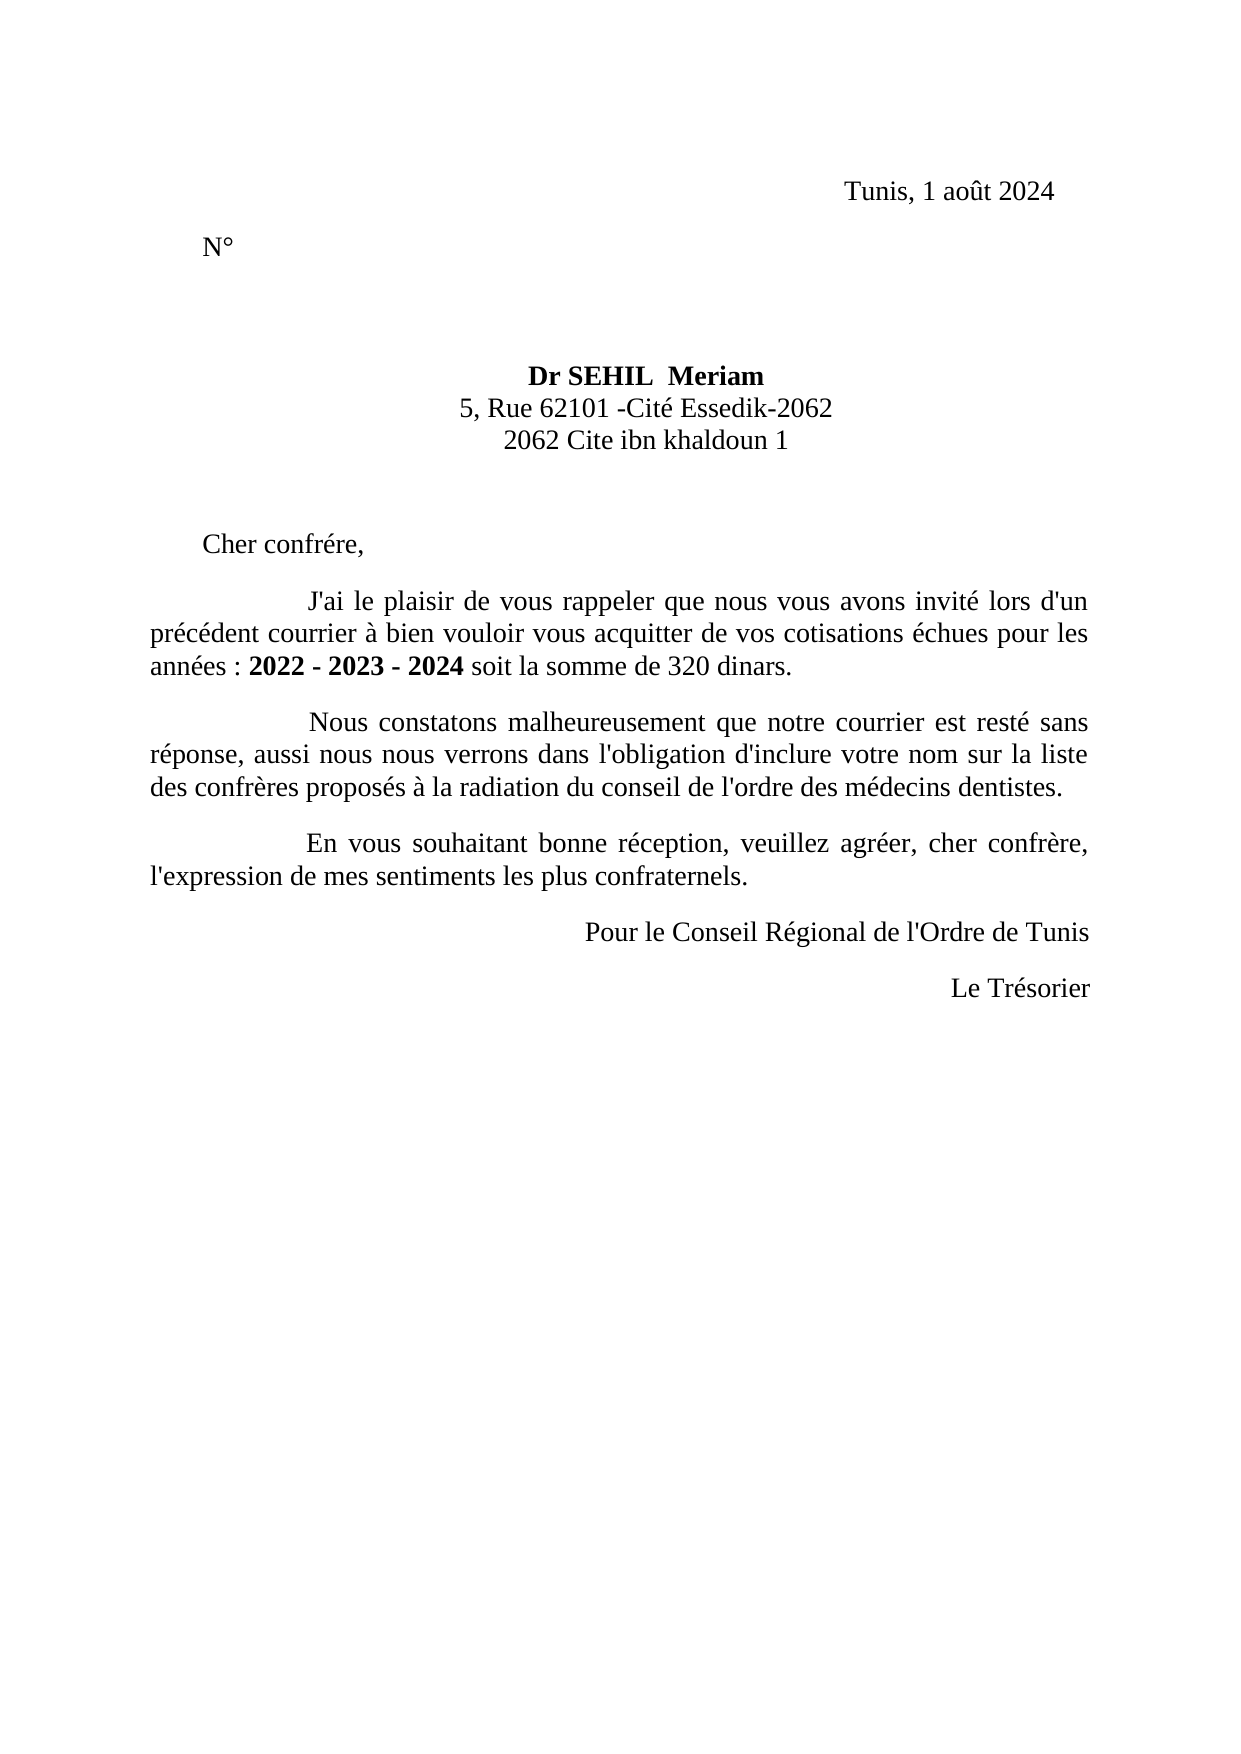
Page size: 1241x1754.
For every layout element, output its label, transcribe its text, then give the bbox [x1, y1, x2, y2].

text Tunis, 1 août 2024 [150, 174, 1090, 206]
text Pour le Conseil Régional de l'Ordre de Tunis [150, 915, 1090, 947]
text N° [150, 230, 1090, 287]
text Cher confrére, [150, 528, 1090, 560]
text En vous souhaitant bonne réception, veuillez agréer, cher confrère, l'expression de mes sentiments les plus confraternels. [150, 826, 1090, 891]
text Nous constatons malheureusement que notre courrier est resté sans réponse, aussi nous nous verrons dans l'obligation d'inclure votre nom sur la liste des confrères proposés à la radiation du conseil de l'ordre des médecins dentistes. [150, 705, 1090, 802]
text Dr SEHIL Meriam 5, Rue 62101 -Cité Essedik-2062 2062 Cite ibn khaldoun 1 [150, 358, 1090, 456]
text Le Trésorier [150, 971, 1090, 1004]
text J'ai le plaisir de vous rappeler que nous vous avons invité lors d'un précédent courrier à bien vouloir vous acquitter de vos cotisations échues pour les années : 2022 - 2023 - 2024 soit la somme de 320 dinars. [150, 584, 1090, 681]
